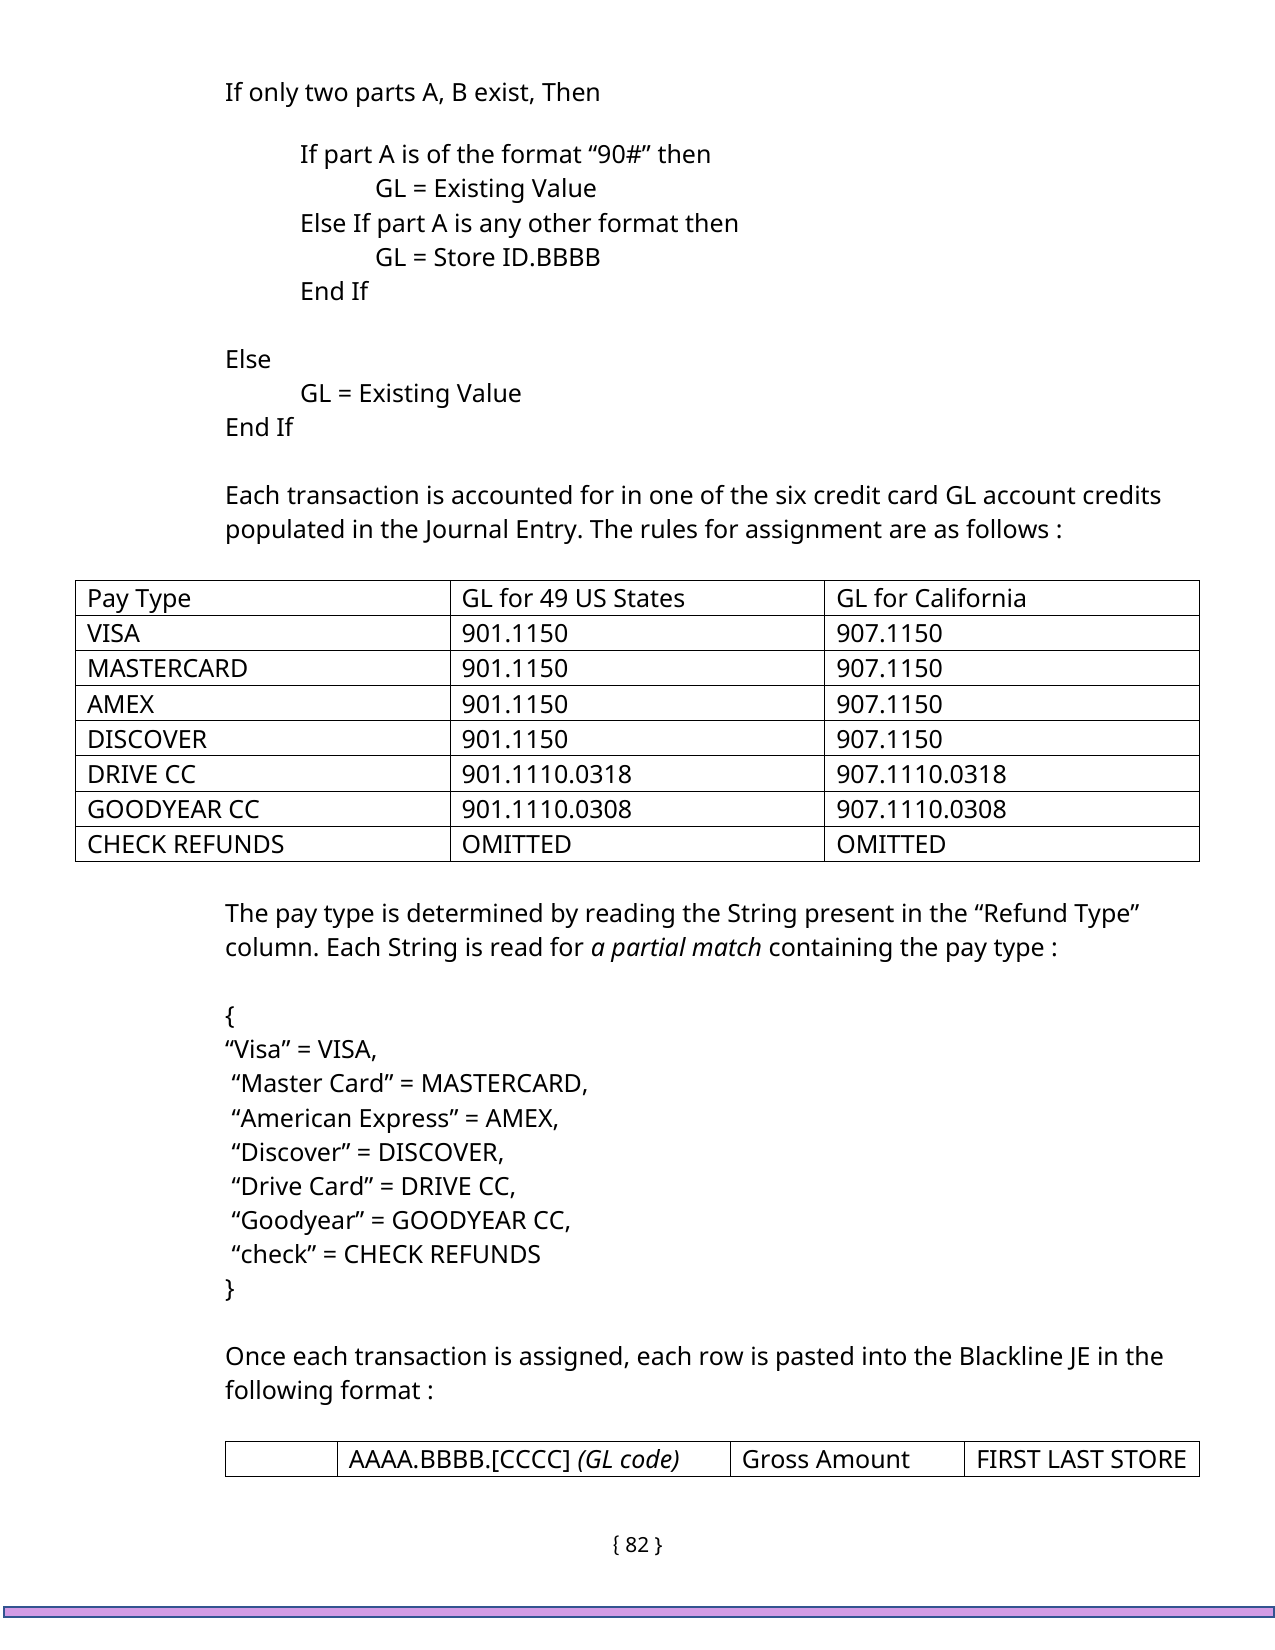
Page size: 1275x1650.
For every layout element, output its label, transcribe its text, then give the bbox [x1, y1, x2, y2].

table_cell 901.1150 [451, 651, 824, 685]
text “Goodyear” = GOODYEAR CC, [225, 1202, 1200, 1236]
text The pay type is determined by reading the String present in the “Refund Type” column. Each String is read for a partial match containing the pay type : [225, 896, 1200, 964]
text GL = Store ID.BBBB [225, 239, 1200, 273]
text GL = Existing Value [225, 376, 1200, 409]
text Once each transaction is assigned, each row is pasted into the Blackline JE in the following format : [225, 1339, 1200, 1407]
table_cell 907.1110.0318 [825, 756, 1199, 791]
text } [225, 1271, 1200, 1304]
text Each transaction is accounted for in one of the six credit card GL account credits populated in the Journal Entry. The rules for assignment are as follows : [225, 478, 1200, 546]
table_cell 901.1110.0318 [451, 756, 824, 791]
table_cell 901.1150 [451, 721, 824, 755]
text “American Express” = AMEX, [225, 1100, 1200, 1134]
text Else If part A is any other format then [225, 205, 1200, 239]
table_cell 907.1110.0308 [825, 792, 1199, 826]
table_header AAAA.BBBB.[CCCC] (GL code) [338, 1442, 730, 1476]
table_cell AMEX [76, 686, 450, 720]
table_cell 907.1150 [825, 686, 1199, 720]
table_cell VISA [76, 616, 450, 650]
table_header GL for 49 US States [451, 581, 824, 615]
table_cell 901.1150 [451, 616, 824, 650]
table_cell DRIVE CC [76, 756, 450, 791]
table_cell 907.1150 [825, 721, 1199, 755]
text “Master Card” = MASTERCARD, [225, 1066, 1200, 1100]
table_cell 907.1150 [825, 651, 1199, 685]
table_cell CHECK REFUNDS [76, 827, 450, 861]
table_header [226, 1442, 337, 1476]
table_cell 901.1150 [451, 686, 824, 720]
text If only two parts A, B exist, Then [225, 75, 1200, 109]
text End If [75, 273, 1200, 307]
table_cell OMITTED [825, 827, 1199, 861]
table_cell 907.1150 [825, 616, 1199, 650]
text { [225, 998, 1200, 1032]
table_header Pay Type [76, 581, 450, 615]
text “check” = CHECK REFUNDS [225, 1236, 1200, 1271]
text End If [225, 409, 1200, 444]
table_cell MASTERCARD [76, 651, 450, 685]
table_header GL for California [825, 581, 1199, 615]
table_cell DISCOVER [76, 721, 450, 755]
table_cell 901.1110.0308 [451, 792, 824, 826]
text If part A is of the format “90#” then [225, 137, 1200, 171]
text Else [225, 341, 1200, 376]
table_cell OMITTED [451, 827, 824, 861]
text “Discover” = DISCOVER, [225, 1134, 1200, 1168]
table_cell GOODYEAR CC [76, 792, 450, 826]
text GL = Existing Value [225, 171, 1200, 205]
table_header Gross Amount [731, 1442, 964, 1476]
table_header FIRST LAST STORE [965, 1442, 1199, 1476]
text “Drive Card” = DRIVE CC, [225, 1168, 1200, 1202]
text “Visa” = VISA, [225, 1032, 1200, 1066]
